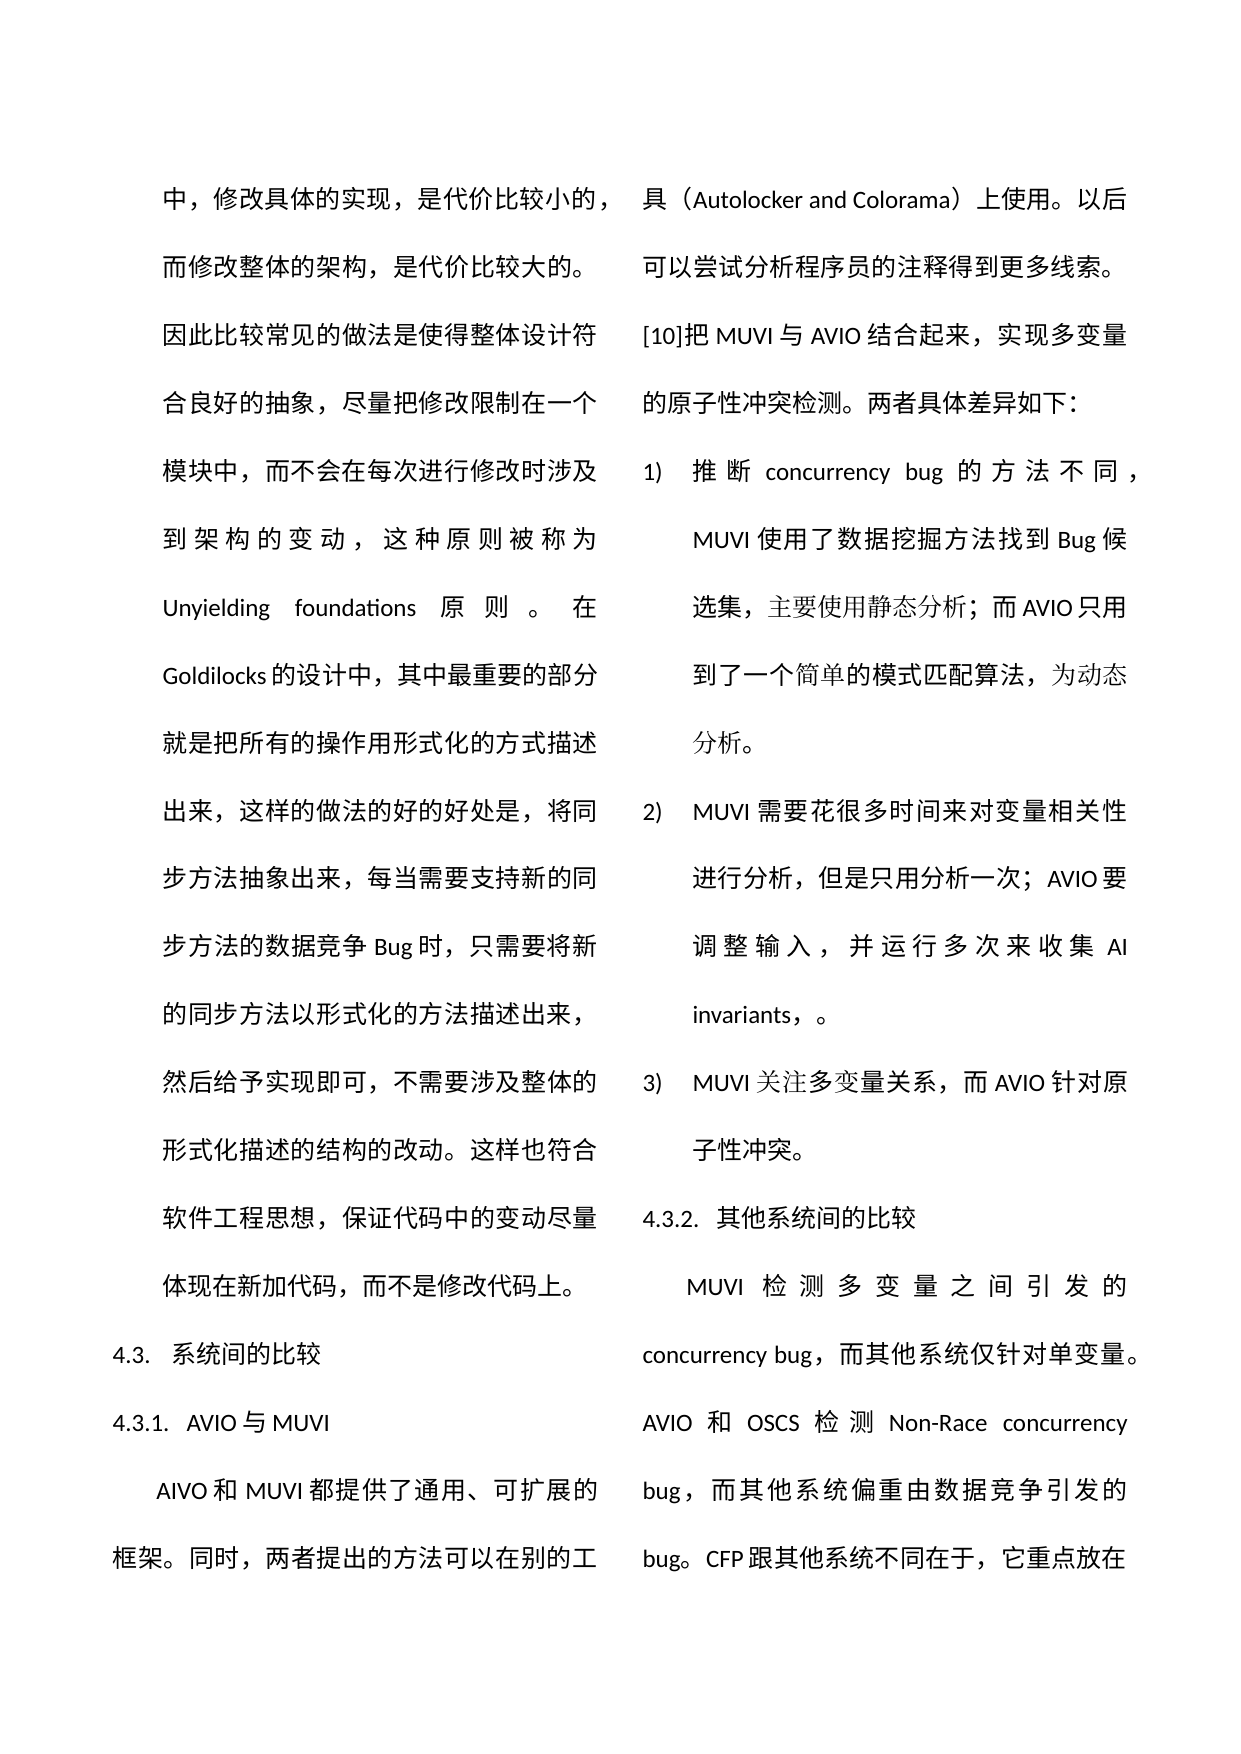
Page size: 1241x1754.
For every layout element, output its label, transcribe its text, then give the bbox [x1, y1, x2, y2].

list MUVI需要花很多时间来对变量相关性进行分析，但是只用分析一次；AVIO要调整输入，并运行多次来收集AI invariants，。 [642, 775, 1128, 1047]
list 其他系统间的比较 [642, 1183, 1128, 1251]
list 系统间的比较 [112, 1318, 598, 1386]
text AIVO和MUVI都提供了通用、可扩展的框架。同时，两者提出的方法可以在别的工具（Autolocker and Colorama）上使用。以后可以尝试分析程序员的注释得到更多线索。[10]把MUVI与AVIO结合起来，实现多变量的原子性冲突检测。两者具体差异如下： [112, 1454, 598, 1590]
text AIVO和MUVI都提供了通用、可扩展的框架。同时，两者提出的方法可以在别的工具（Autolocker and Colorama）上使用。以后可以尝试分析程序员的注释得到更多线索。[10]把MUVI与AVIO结合起来，实现多变量的原子性冲突检测。两者具体差异如下： [642, 164, 1128, 436]
list MUVI关注多变量关系，而AVIO针对原子性冲突。 [642, 1047, 1128, 1183]
list AVIO与MUVI [112, 1386, 598, 1454]
list 推断concurrency bug的方法不同，MUVI使用了数据挖掘方法找到Bug候选集，主要使用静态分析；而AVIO只用到了一个简单的模式匹配算法，为动态分析。 [642, 436, 1128, 775]
